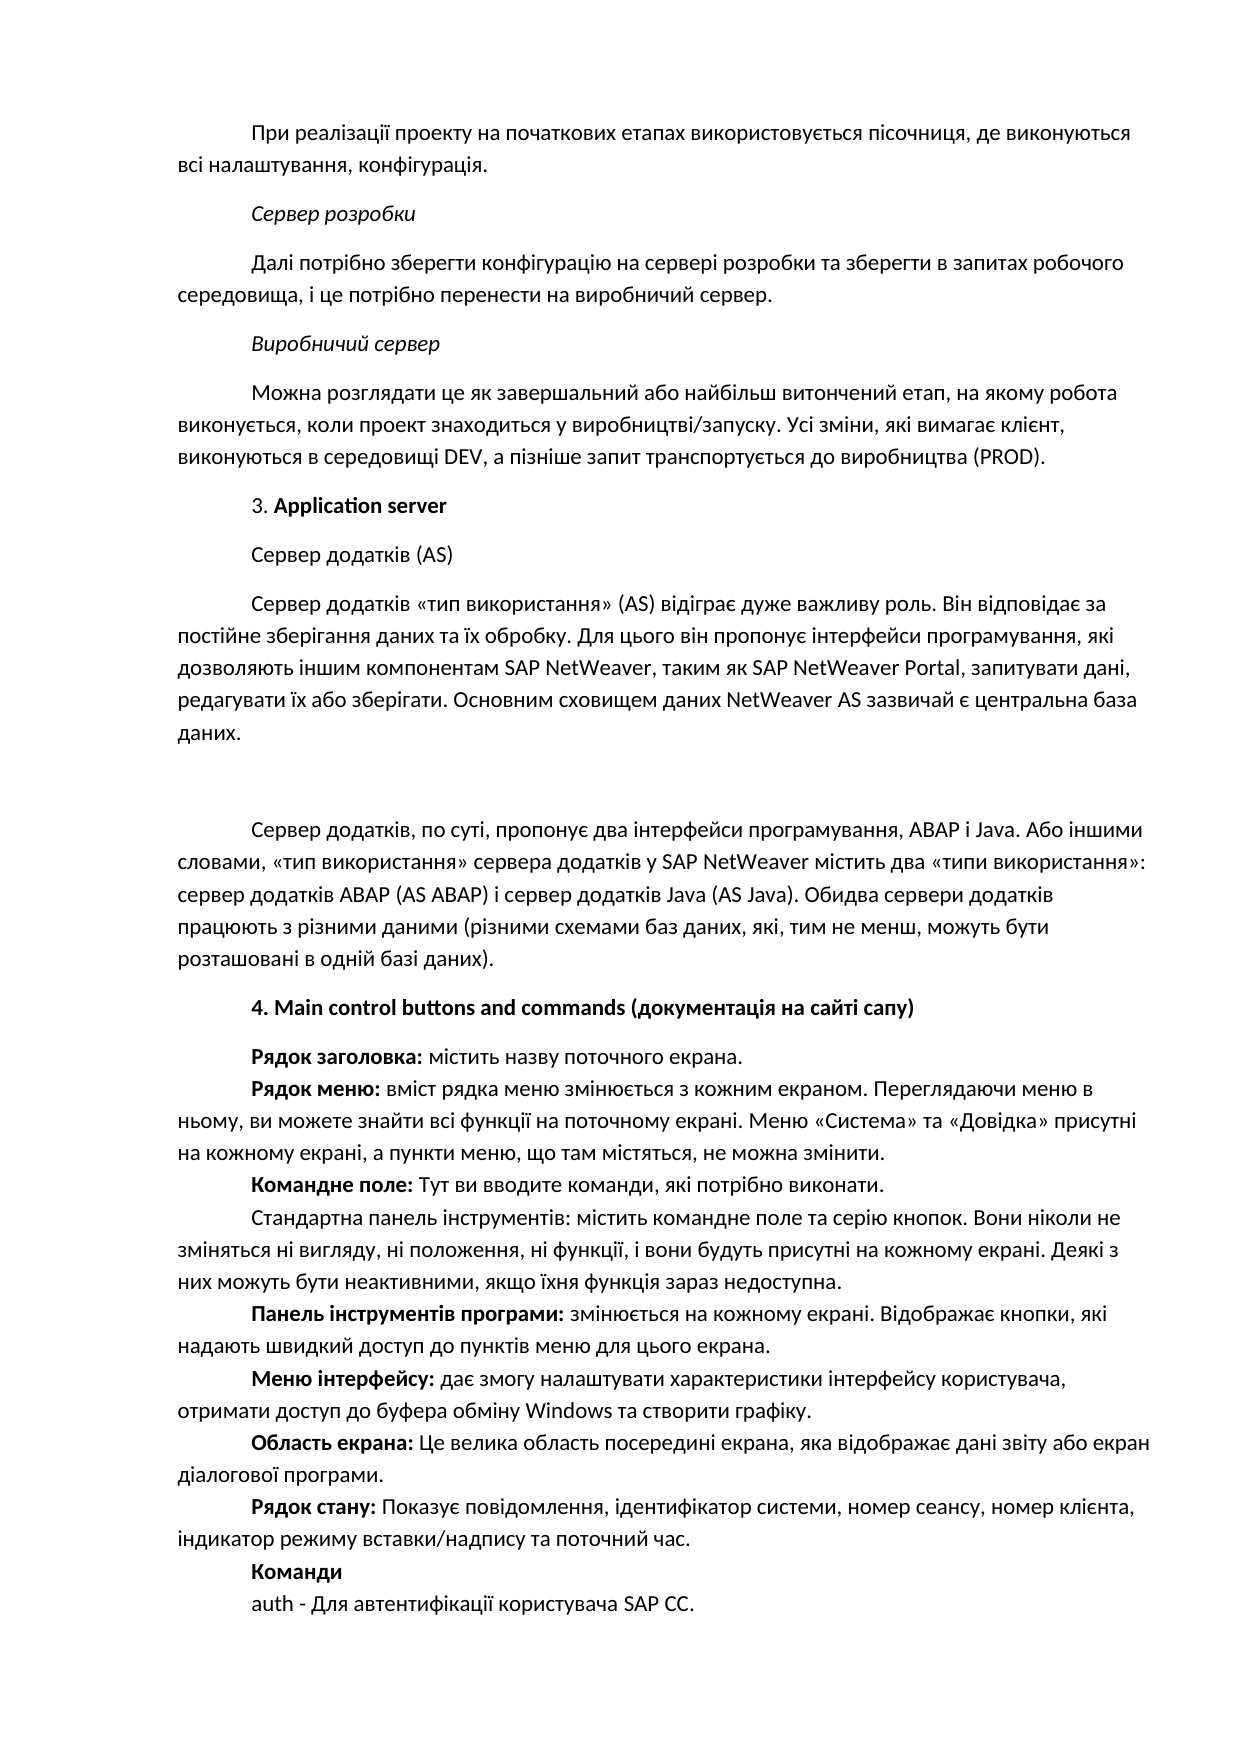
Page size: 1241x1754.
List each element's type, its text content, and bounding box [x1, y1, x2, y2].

text Можна розглядати це як завершальний або найбільш витончений етап, на якому робота виконується, коли проект знаходиться у виробництві/запуску. Усі зміни, які вимагає клієнт, виконуються в середовищі DEV, а пізніше запит транспортується до виробництва (PROD). [177, 378, 1152, 470]
text 3. Application server [177, 491, 1152, 519]
text Виробничий сервер [177, 329, 1152, 357]
list Меню інтерфейсу: дає змогу налаштувати характеристики інтерфейсу користувача, отримати доступ до буфера обміну Windows та створити графіку. [177, 1364, 1152, 1424]
text Далі потрібно зберегти конфігурацію на сервері розробки та зберегти в запитах робочого середовища, і це потрібно перенести на виробничий сервер. [177, 248, 1152, 308]
list Команди [177, 1557, 1152, 1585]
list Сервер додатків «тип використання» (AS) відіграє дуже важливу роль. Він відповідає за постійне зберігання даних та їх обробку. Для цього він пропонує інтерфейси програмування, які дозволяють іншим компонентам SAP NetWeaver, таким як SAP NetWeaver Portal, запитувати дані, редагувати їх або зберігати. Основним сховищем даних NetWeaver AS зазвичай є центральна база даних. [177, 589, 1152, 746]
list Стандартна панель інструментів: містить командне поле та серію кнопок. Вони ніколи не зміняться ні вигляду, ні положення, ні функції, і вони будуть присутні на кожному екрані. Деякі з них можуть бути неактивними, якщо їхня функція зараз недоступна. [177, 1203, 1152, 1295]
list Сервер додатків (AS) [177, 540, 1152, 568]
text Сервер розробки [177, 199, 1152, 227]
list Рядок заголовка: містить назву поточного екрана. [177, 1042, 1152, 1070]
list Панель інструментів програми: змінюється на кожному екрані. Відображає кнопки, які надають швидкий доступ до пунктів меню для цього екрана. [177, 1299, 1152, 1359]
list auth - Для автентифікації користувача SAP CC. [177, 1589, 1152, 1617]
list Командне поле: Тут ви вводите команди, які потрібно виконати. [177, 1171, 1152, 1198]
list Область екрана: Це велика область посередині екрана, яка відображає дані звіту або екран діалогової програми. [177, 1428, 1152, 1488]
list Сервер додатків, по суті, пропонує два інтерфейси програмування, ABAP і Java. Або іншими словами, «тип використання» сервера додатків у SAP NetWeaver містить два «типи використання»: сервер додатків ABAP (AS ABAP) і сервер додатків Java (AS Java). Обидва сервери додатків працюють з різними даними (різними схемами баз даних, які, тим не менш, можуть бути розташовані в одній базі даних). [177, 815, 1152, 972]
text При реалізації проекту на початкових етапах використовується пісочниця, де виконуються всі налаштування, конфігурація. [177, 118, 1152, 178]
text 4. Main control buttons and commands (документація на сайті сапу) [177, 993, 1152, 1021]
list Рядок стану: Показує повідомлення, ідентифікатор системи, номер сеансу, номер клієнта, індикатор режиму вставки/надпису та поточний час. [177, 1492, 1152, 1553]
list Рядок меню: вміст рядка меню змінюється з кожним екраном. Переглядаючи меню в ньому, ви можете знайти всі функції на поточному екрані. Меню «Система» та «Довідка» присутні на кожному екрані, а пункти меню, що там містяться, не можна змінити. [177, 1074, 1152, 1166]
